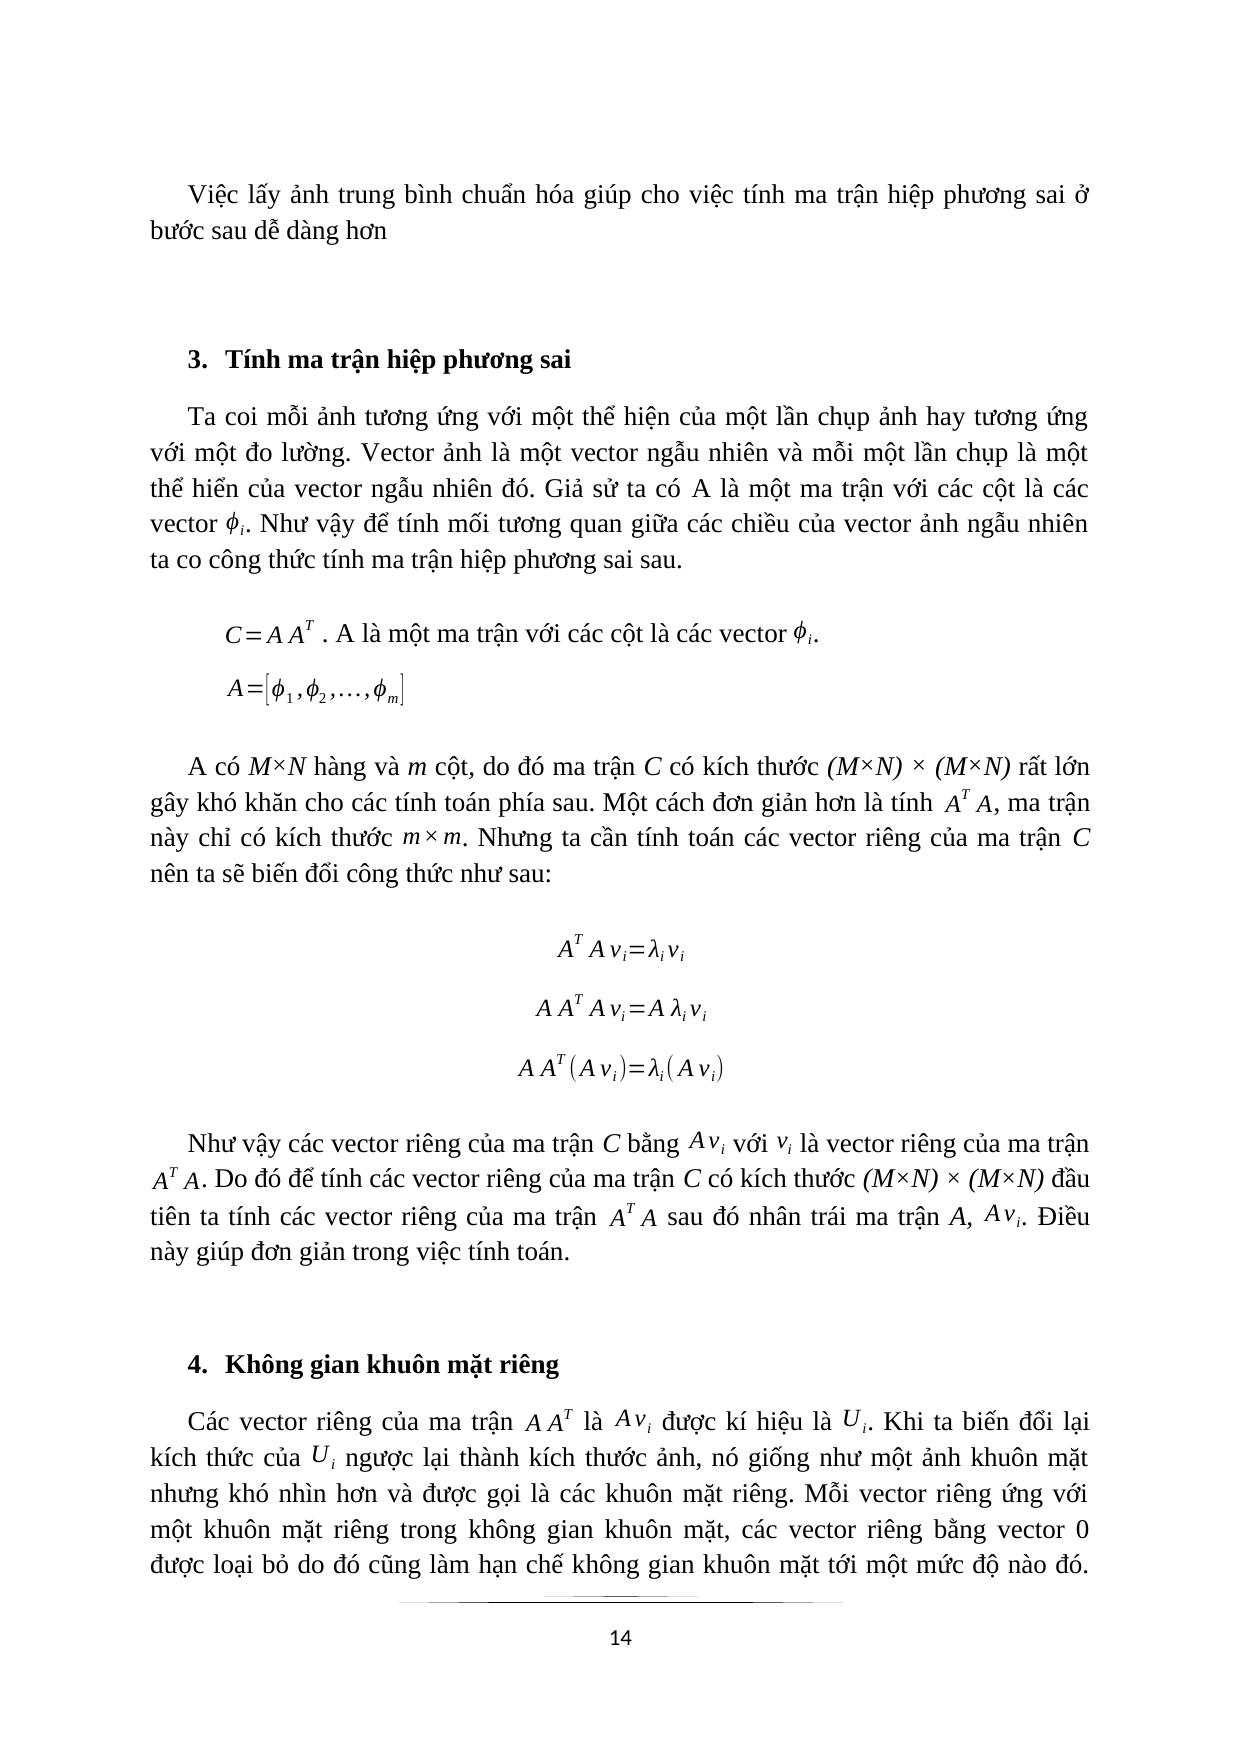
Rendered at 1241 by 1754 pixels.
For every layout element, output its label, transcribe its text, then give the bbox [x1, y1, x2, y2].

list Không gian khuôn mặt riêng [187, 1348, 1090, 1380]
text Như vậy các vector riêng của ma trận C bằng với là vector riêng của ma trận . Do đó để tính các vector riêng của ma trận C có kích thước (MN) (MN) đầu tiên ta tính các vector riêng của ma trận sau đó nhân trái ma trận A, . Điều này giúp đơn giản trong việc tính toán. [150, 1127, 1090, 1267]
text A có MN hàng và m cột, do đó ma trận C có kích thước (MN) (MN) rất lớn gây khó khăn cho các tính toán phía sau. Một cách đơn giản hơn là tính , ma trận này chỉ có kích thước . Nhưng ta cần tính toán các vector riêng của ma trận C nên ta sẽ biến đổi công thức như sau: [150, 750, 1090, 888]
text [150, 1405, 1090, 1579]
text Ta coi mỗi ảnh tương ứng với một thể hiện của một lần chụp ảnh hay tương ứng với một đo lường. Vector ảnh là một vector ngẫu nhiên và mỗi một lần chụp là một thể hiển của vector ngẫu nhiên đó. Giả sử ta có A là một ma trận với các cột là các vector . Như vậy để tính mối tương quan giữa các chiều của vector ảnh ngẫu nhiên ta co công thức tính ma trận hiệp phương sai sau. [150, 400, 1090, 574]
list Tính ma trận hiệp phương sai [187, 344, 1090, 375]
text . A là một ma trận với các cột là các vector . [150, 617, 1090, 648]
text Việc lấy ảnh trung bình chuẩn hóa giúp cho việc tính ma trận hiệp phương sai ở bước sau dễ dàng hơn [150, 178, 1090, 245]
